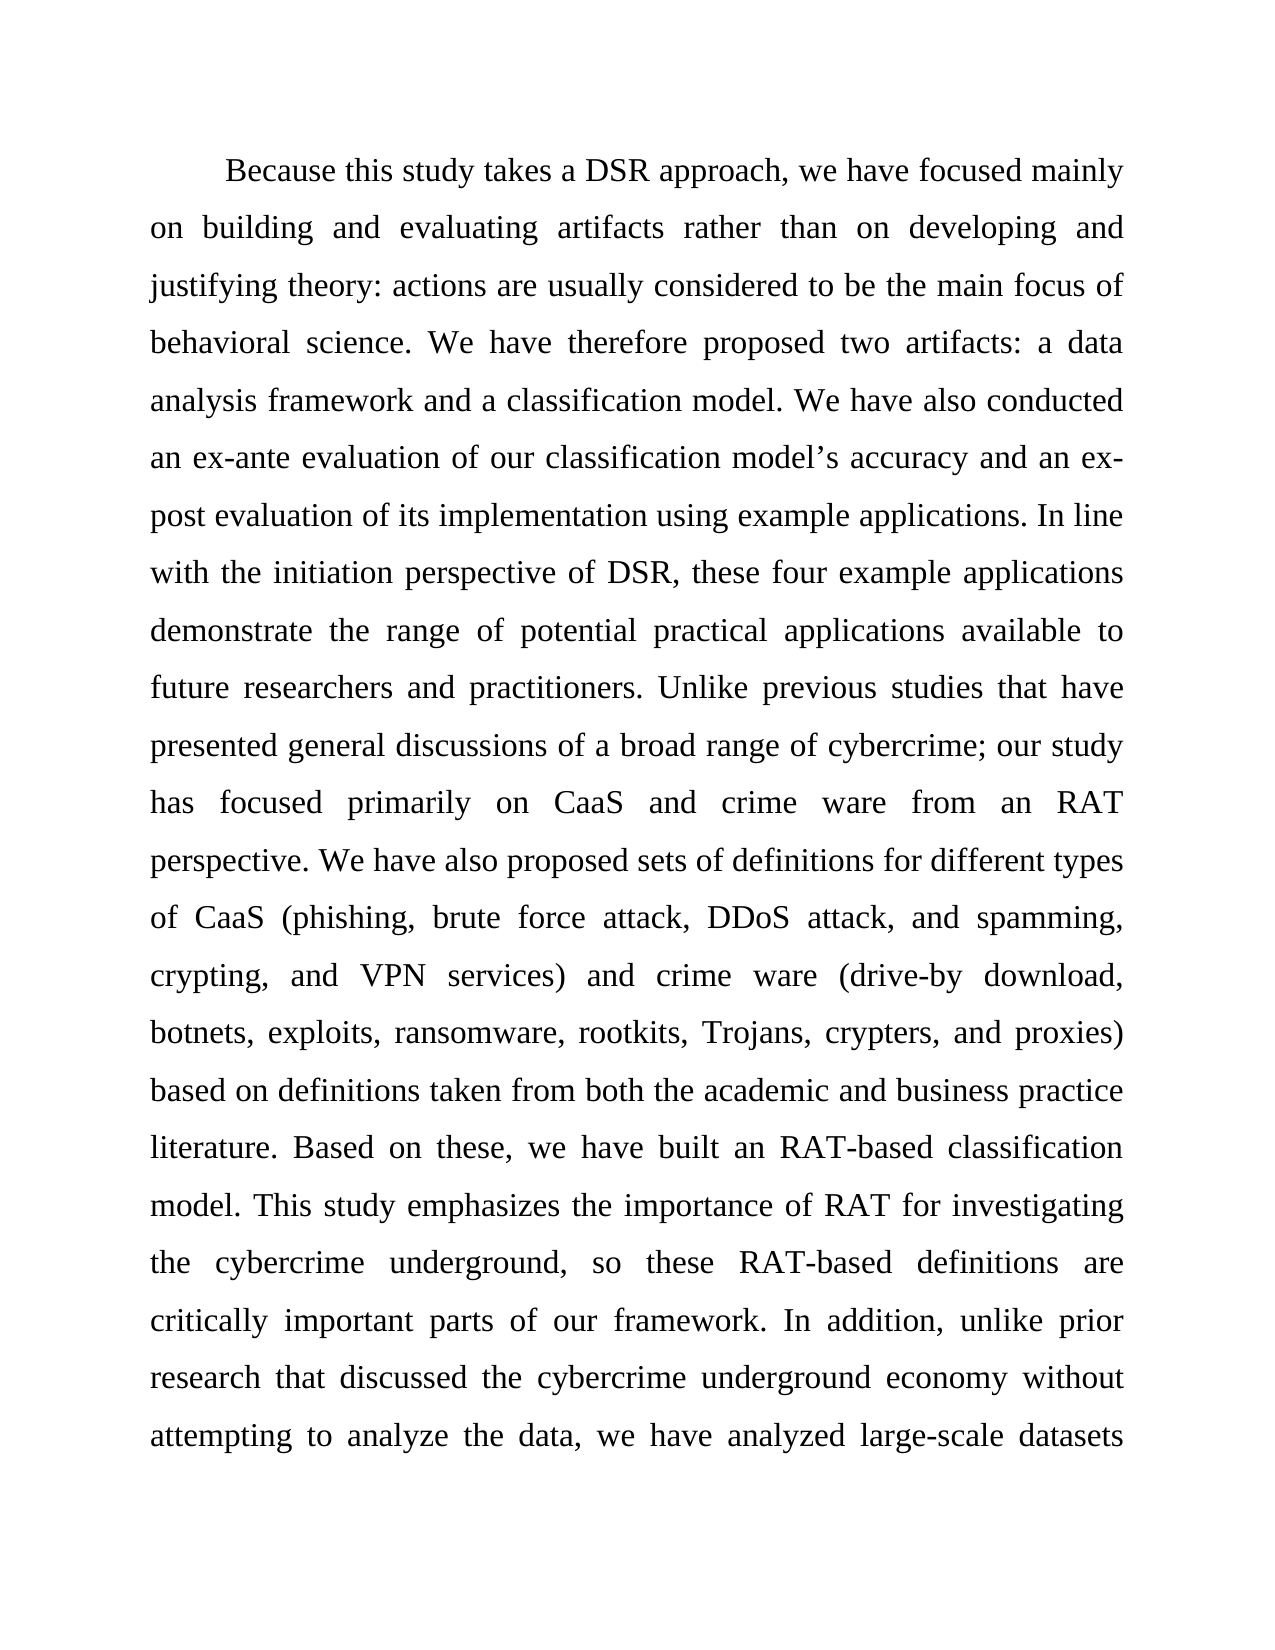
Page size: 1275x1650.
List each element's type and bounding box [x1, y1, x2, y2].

text [150, 150, 1125, 1453]
